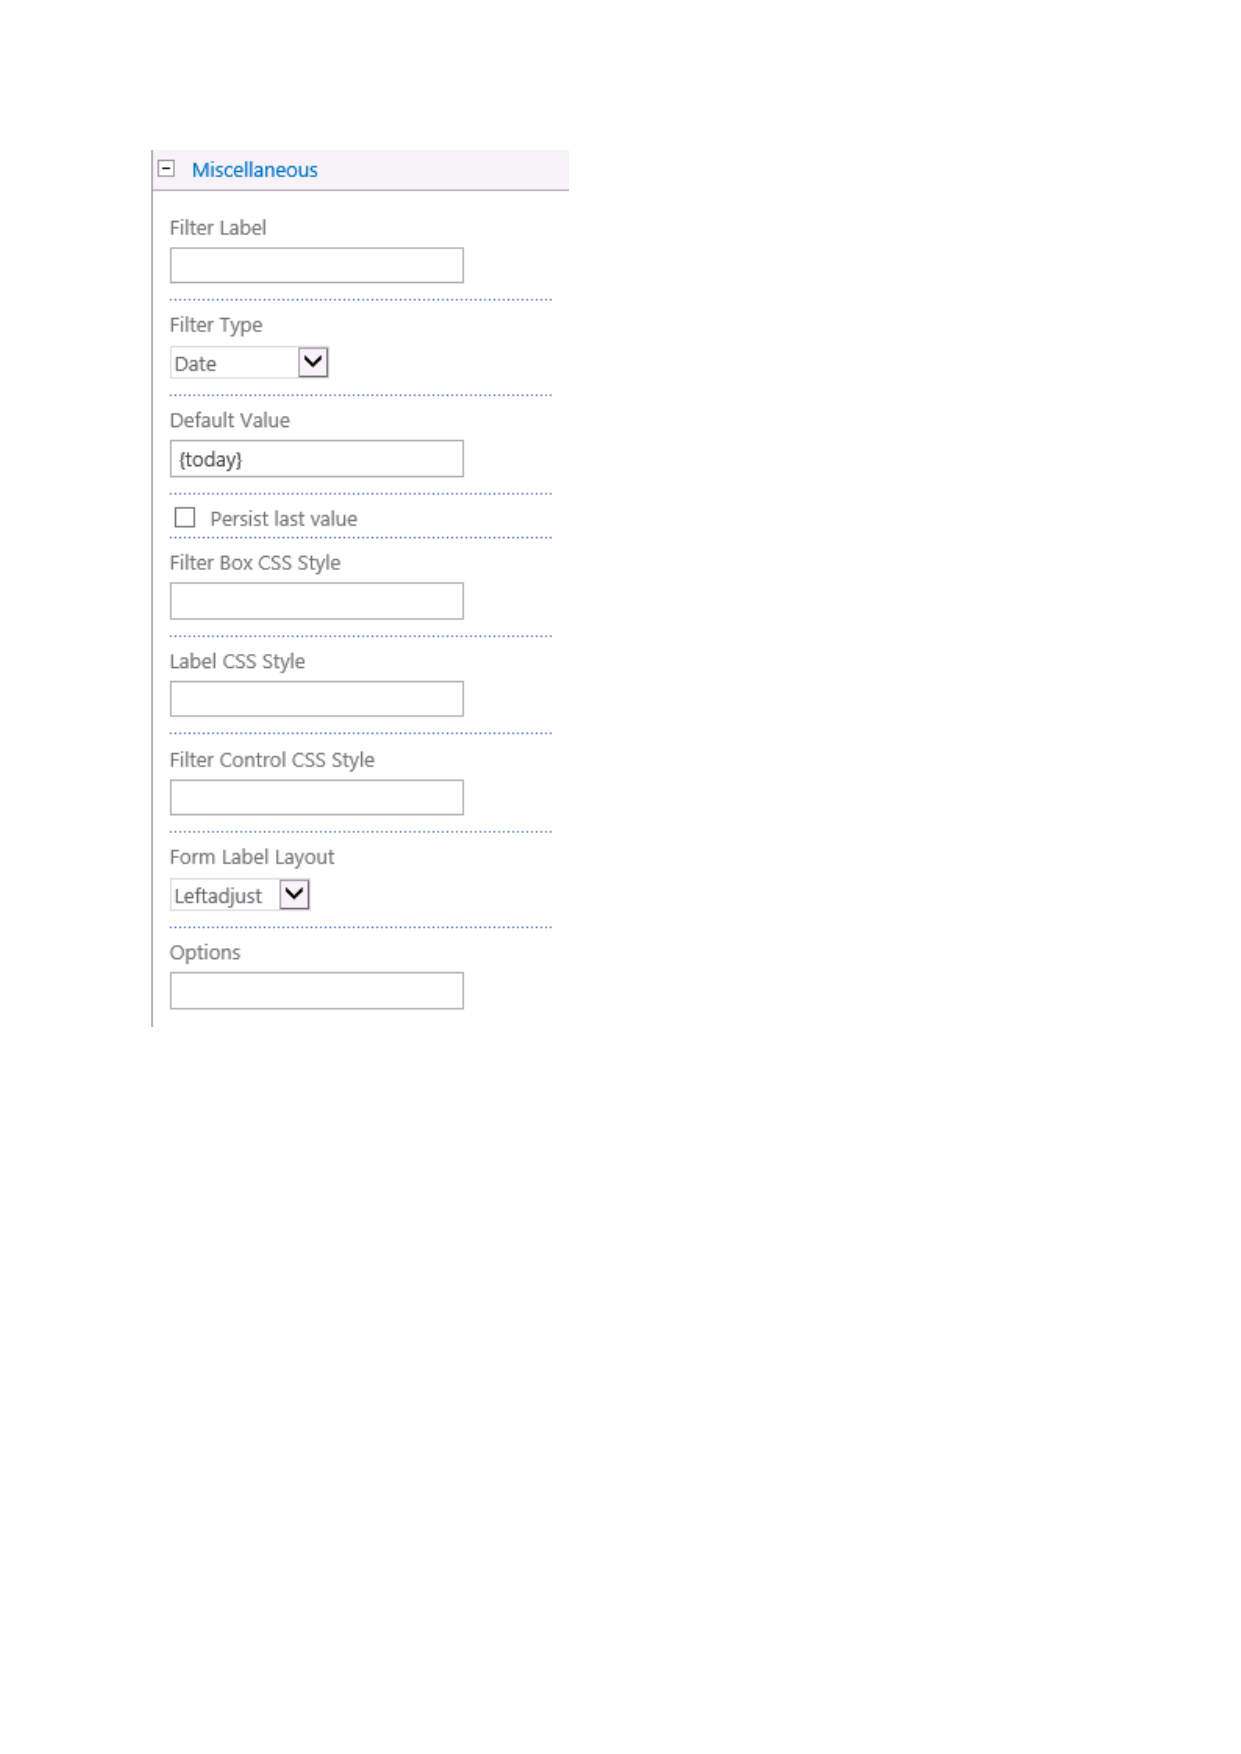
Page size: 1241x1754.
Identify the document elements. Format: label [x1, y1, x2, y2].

picture [150, 150, 569, 1027]
